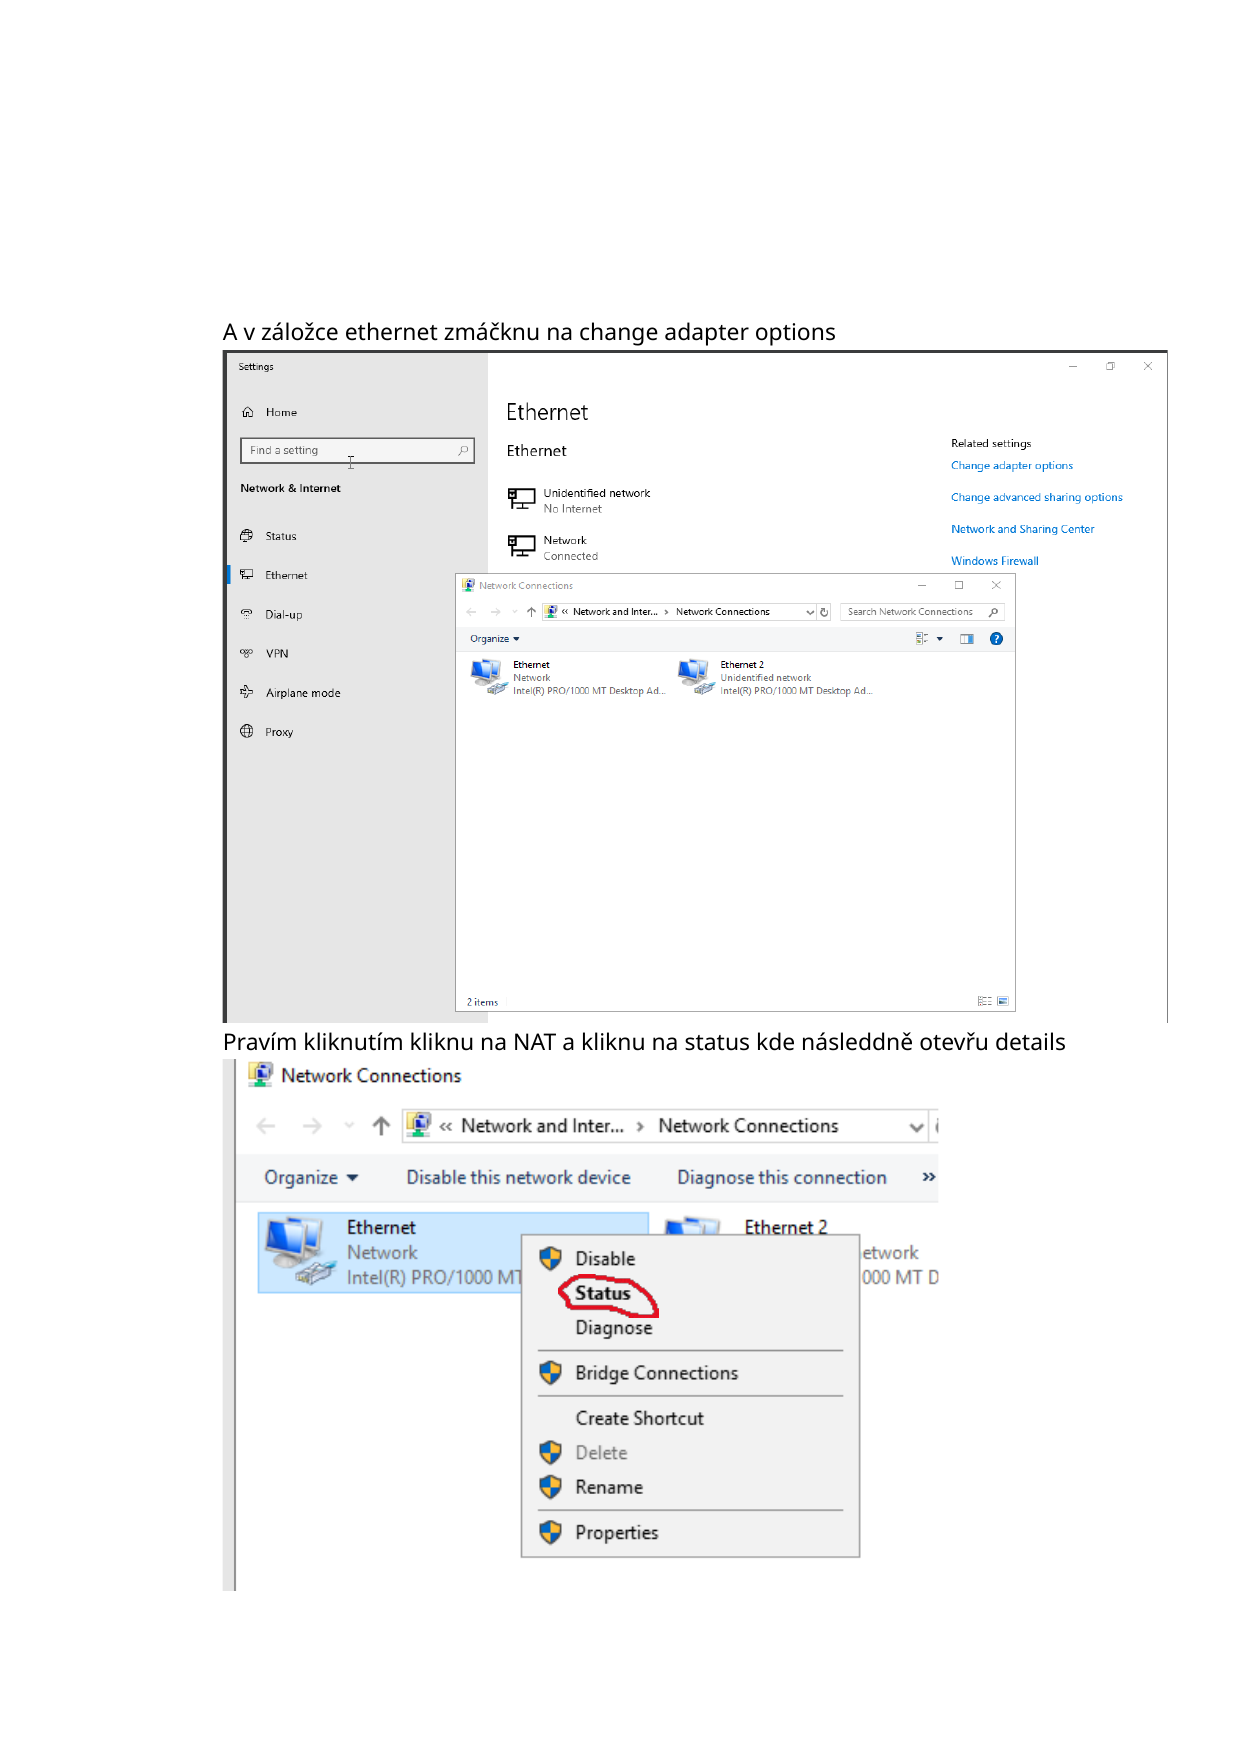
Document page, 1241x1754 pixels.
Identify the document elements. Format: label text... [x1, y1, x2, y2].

picture [222, 1059, 939, 1591]
picture [222, 350, 1168, 1023]
list A v záložce ethernet zmáčknu na change adapter options [223, 316, 1093, 348]
list Pravím kliknutím kliknu na NAT a kliknu na status kde následdně otevřu details [223, 1026, 1093, 1057]
